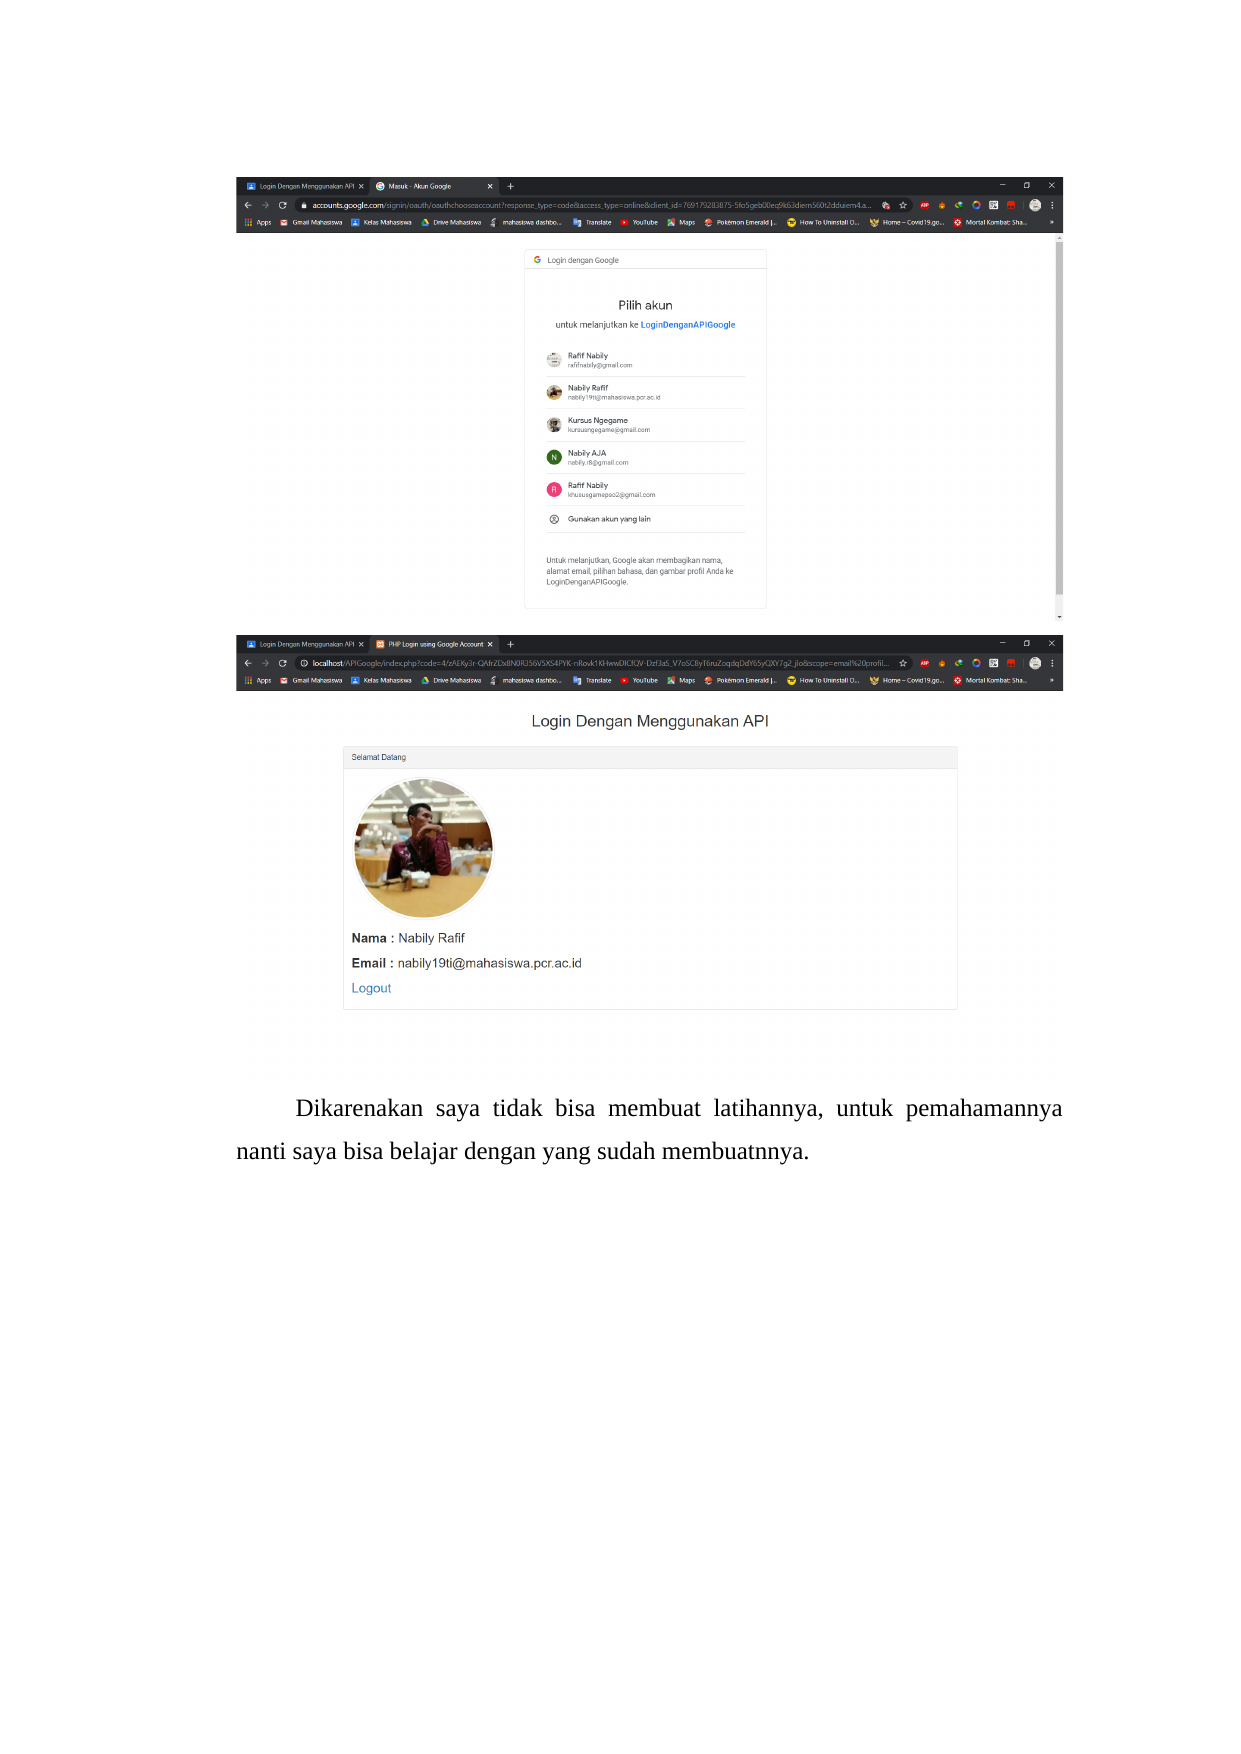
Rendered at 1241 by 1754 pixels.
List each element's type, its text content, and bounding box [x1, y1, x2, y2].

text Dikarenakan saya tidak bisa membuat latihannya, untuk pemahamannya nanti saya bisa belajar dengan yang sudah membuatnnya. [236, 1093, 1063, 1165]
picture [236, 635, 1064, 1079]
picture [236, 177, 1064, 621]
